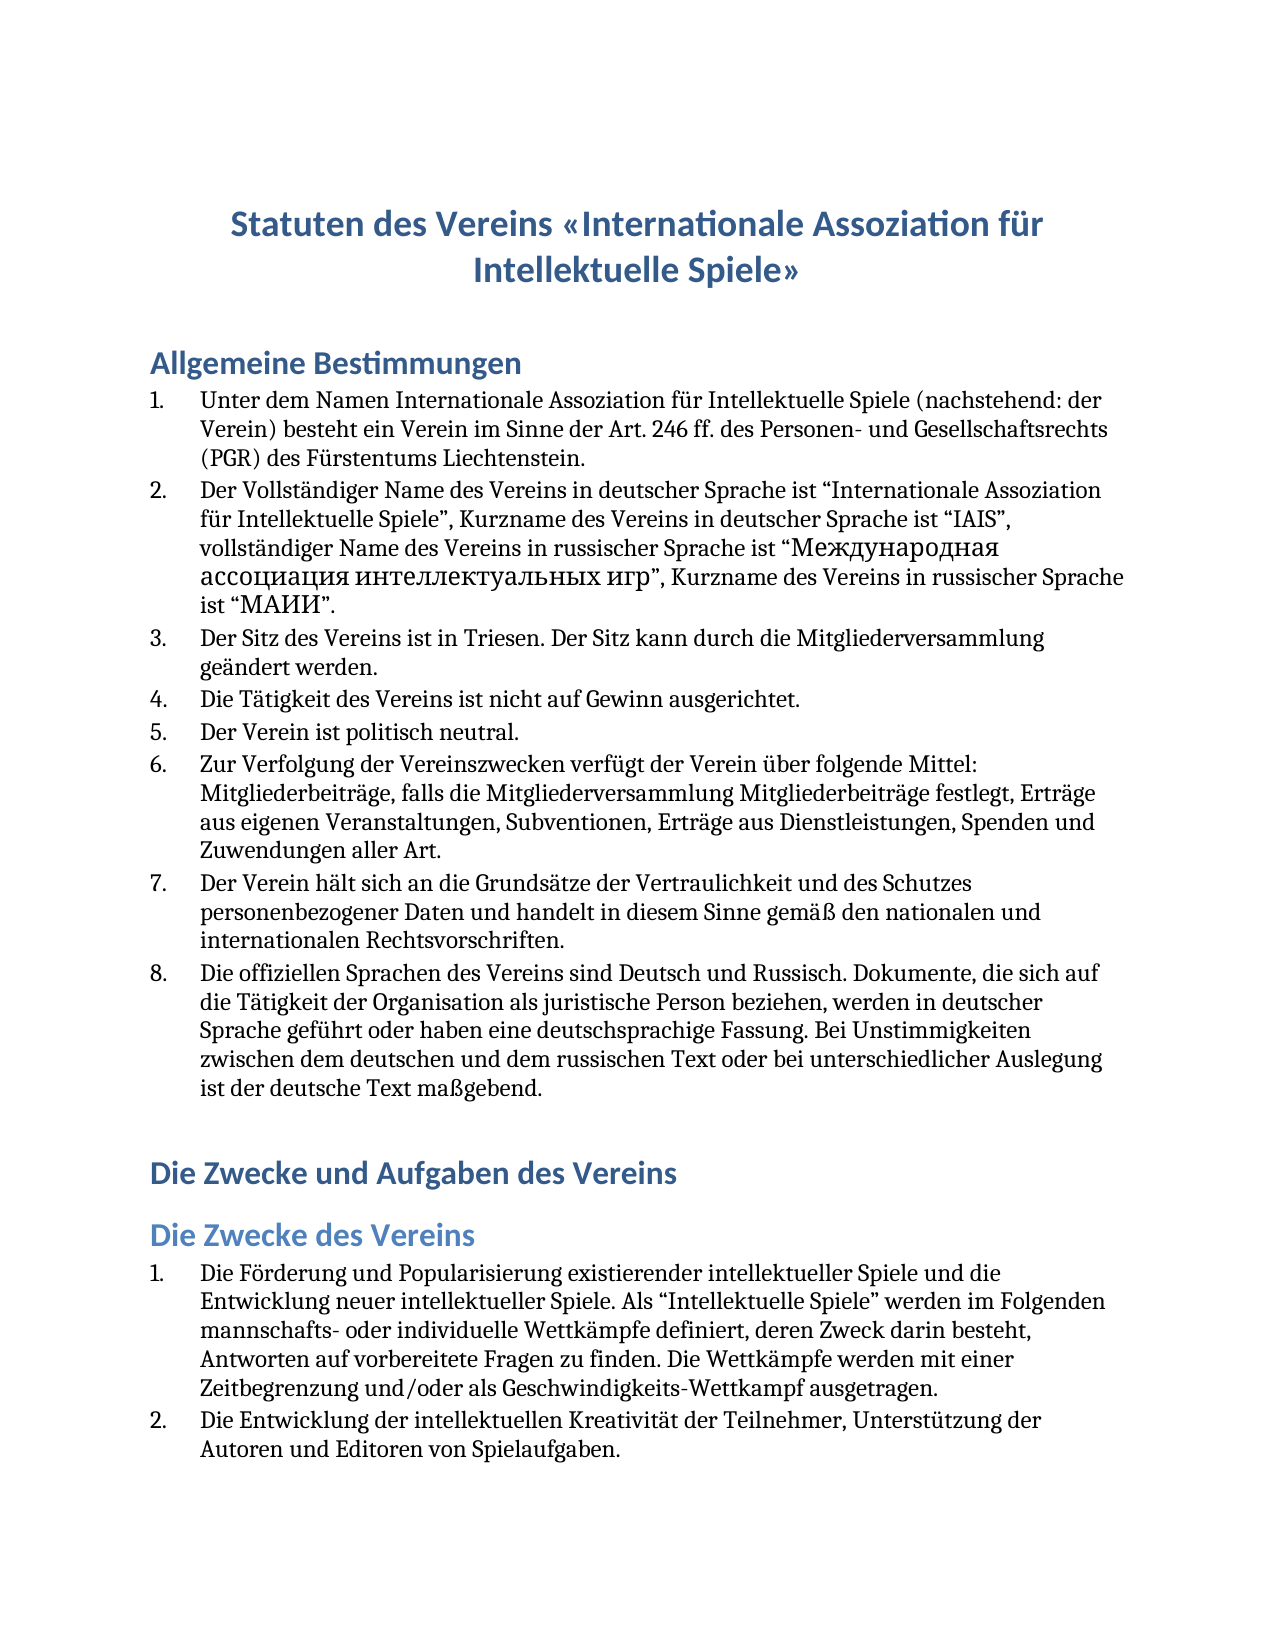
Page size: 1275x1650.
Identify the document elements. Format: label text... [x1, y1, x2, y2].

list Die Tätigkeit des Vereins ist nicht auf Gewinn ausgerichtet. [150, 685, 1125, 714]
list Die offiziellen Sprachen des Vereins sind Deutsch und Russisch. Dokumente, die sich auf die Tätigkeit der Organisation als juristische Person beziehen, werden in deutscher Sprache geführt oder haben eine deutschsprachige Fassung. Bei Unstimmigkeiten zwischen dem deutschen und dem russischen Text oder bei unterschiedlicher Auslegung ist der deutsche Text maßgebend. [150, 959, 1125, 1102]
list Der Verein ist politisch neutral. [150, 717, 1125, 746]
list Der Vollständiger Name des Vereins in deutscher Sprache ist “Internationale Assoziation für Intellektuelle Spiele”, Kurzname des Vereins in deutscher Sprache ist “IAIS”, vollständiger Name des Vereins in russischer Sprache ist “Международная ассоциация интеллектуальных игр”, Kurzname des Vereins in russischer Sprache ist “МАИИ”. [150, 476, 1125, 620]
list Unter dem Namen Internationale Assoziation für Intellektuelle Spiele (nachstehend: der Verein) besteht ein Verein im Sinne der Art. 246 ff. des Personen- und Gesellschaftsrechts (PGR) des Fürstentums Liechtenstein. [150, 386, 1125, 472]
subtitle Allgemeine Bestimmungen [150, 342, 1125, 382]
list Die Entwicklung der intellektuellen Kreativität der Teilnehmer, Unterstützung der Autoren und Editoren von Spielaufgaben. [150, 1406, 1125, 1463]
list Zur Verfolgung der Vereinszwecken verfügt der Verein über folgende Mittel: Mitgliederbeiträge, falls die Mitgliederversammlung Mitgliederbeiträge festlegt, Erträge aus eigenen Veranstaltungen, Subventionen, Erträge aus Dienstleistungen, Spenden und Zuwendungen aller Art. [150, 750, 1125, 865]
subtitle Die Zwecke des Vereins [150, 1214, 1125, 1255]
title Statuten des Vereins «Internationale Assoziation für Intellektuelle Spiele» [150, 200, 1125, 292]
list Der Sitz des Vereins ist in Triesen. Der Sitz kann durch die Mitgliederversammlung geändert werden. [150, 624, 1125, 681]
subtitle Die Zwecke und Aufgaben des Vereins [150, 1152, 1125, 1193]
list Der Verein hält sich an die Grundsätze der Vertraulichkeit und des Schutzes personenbezogener Daten und handelt in diesem Sinne gemäß den nationalen und internationalen Rechtsvorschriften. [150, 869, 1125, 955]
list Die Förderung und Popularisierung existierender intellektueller Spiele und die Entwicklung neuer intellektueller Spiele. Als “Intellektuelle Spiele” werden im Folgenden mannschafts- oder individuelle Wettkämpfe definiert, deren Zweck darin besteht, Antworten auf vorbereitete Fragen zu finden. Die Wettkämpfe werden mit einer Zeitbegrenzung und/oder als Geschwindigkeits-Wettkampf ausgetragen. [150, 1258, 1125, 1402]
